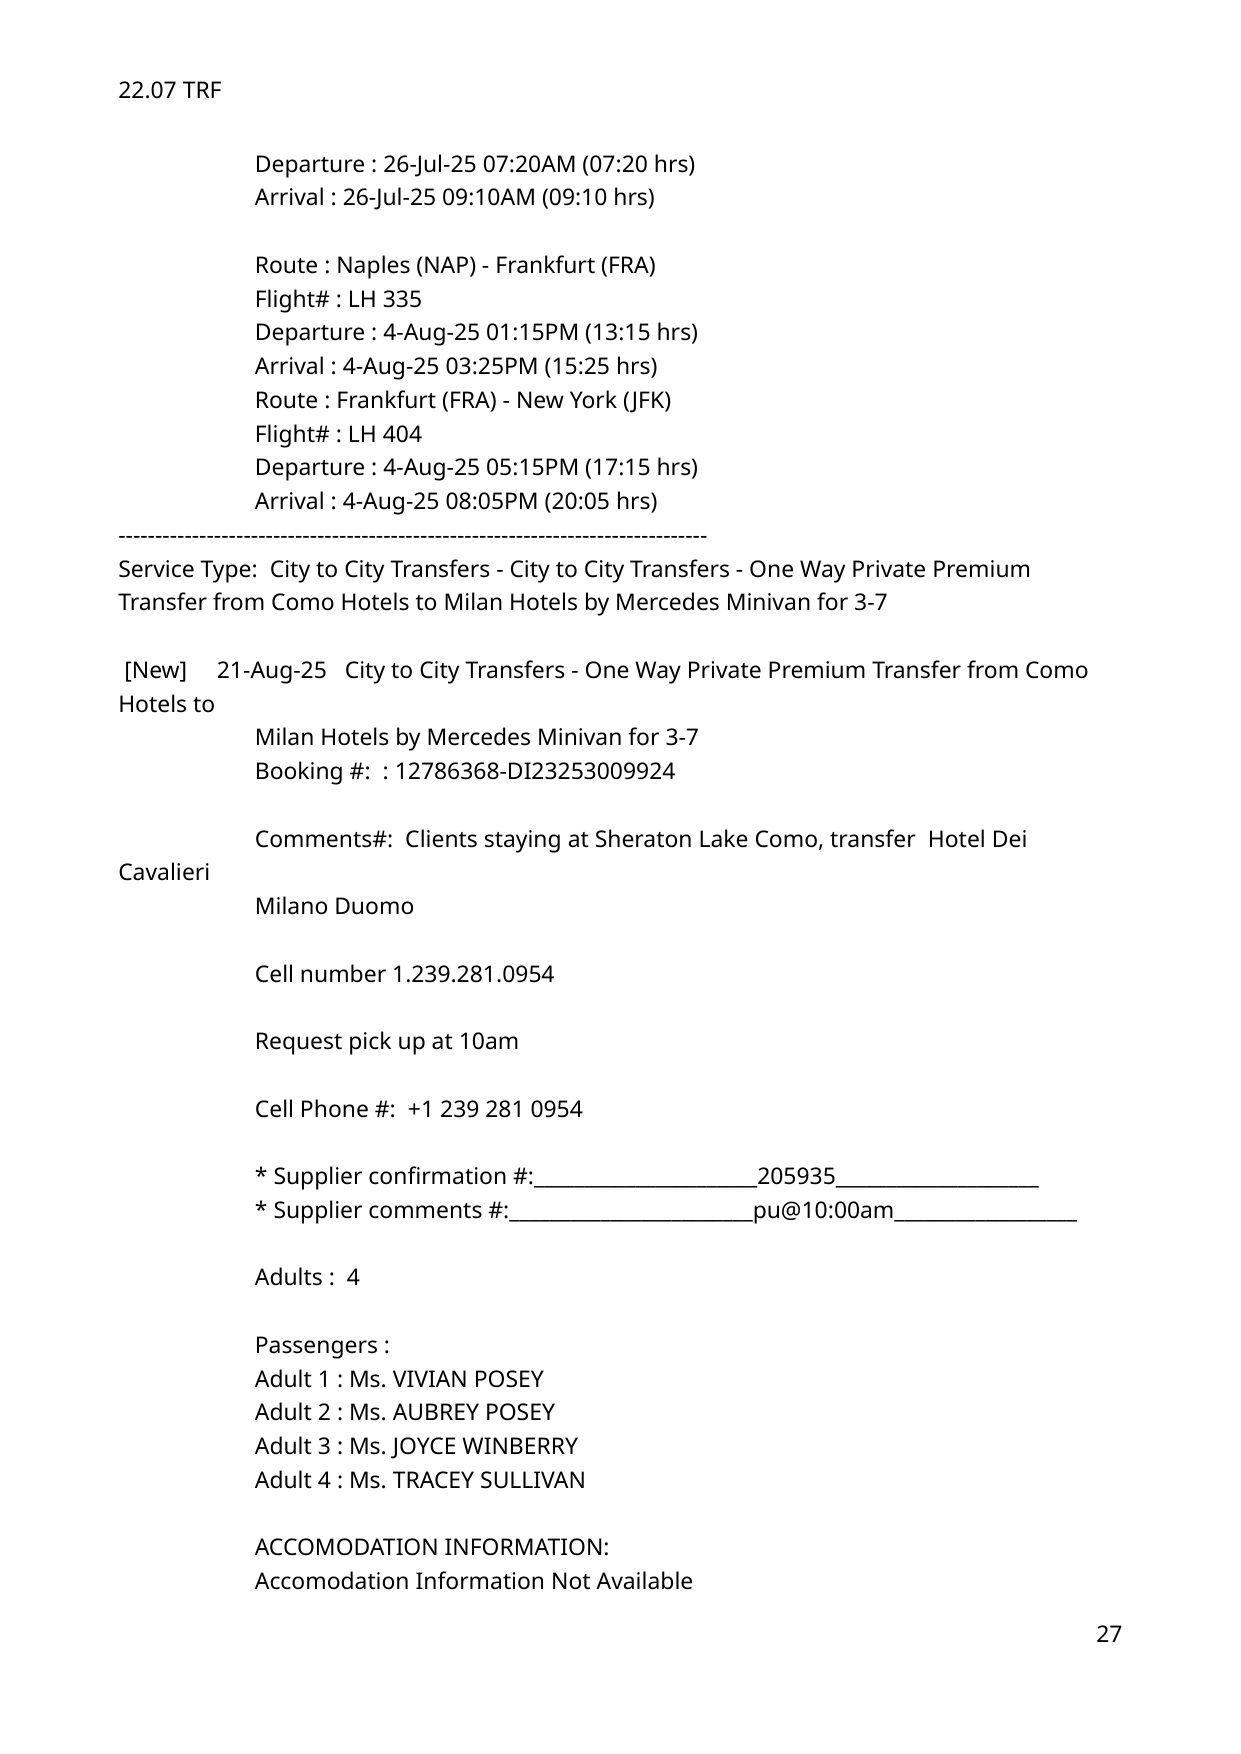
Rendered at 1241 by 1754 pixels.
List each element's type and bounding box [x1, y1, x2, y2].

text [118, 148, 1122, 1596]
